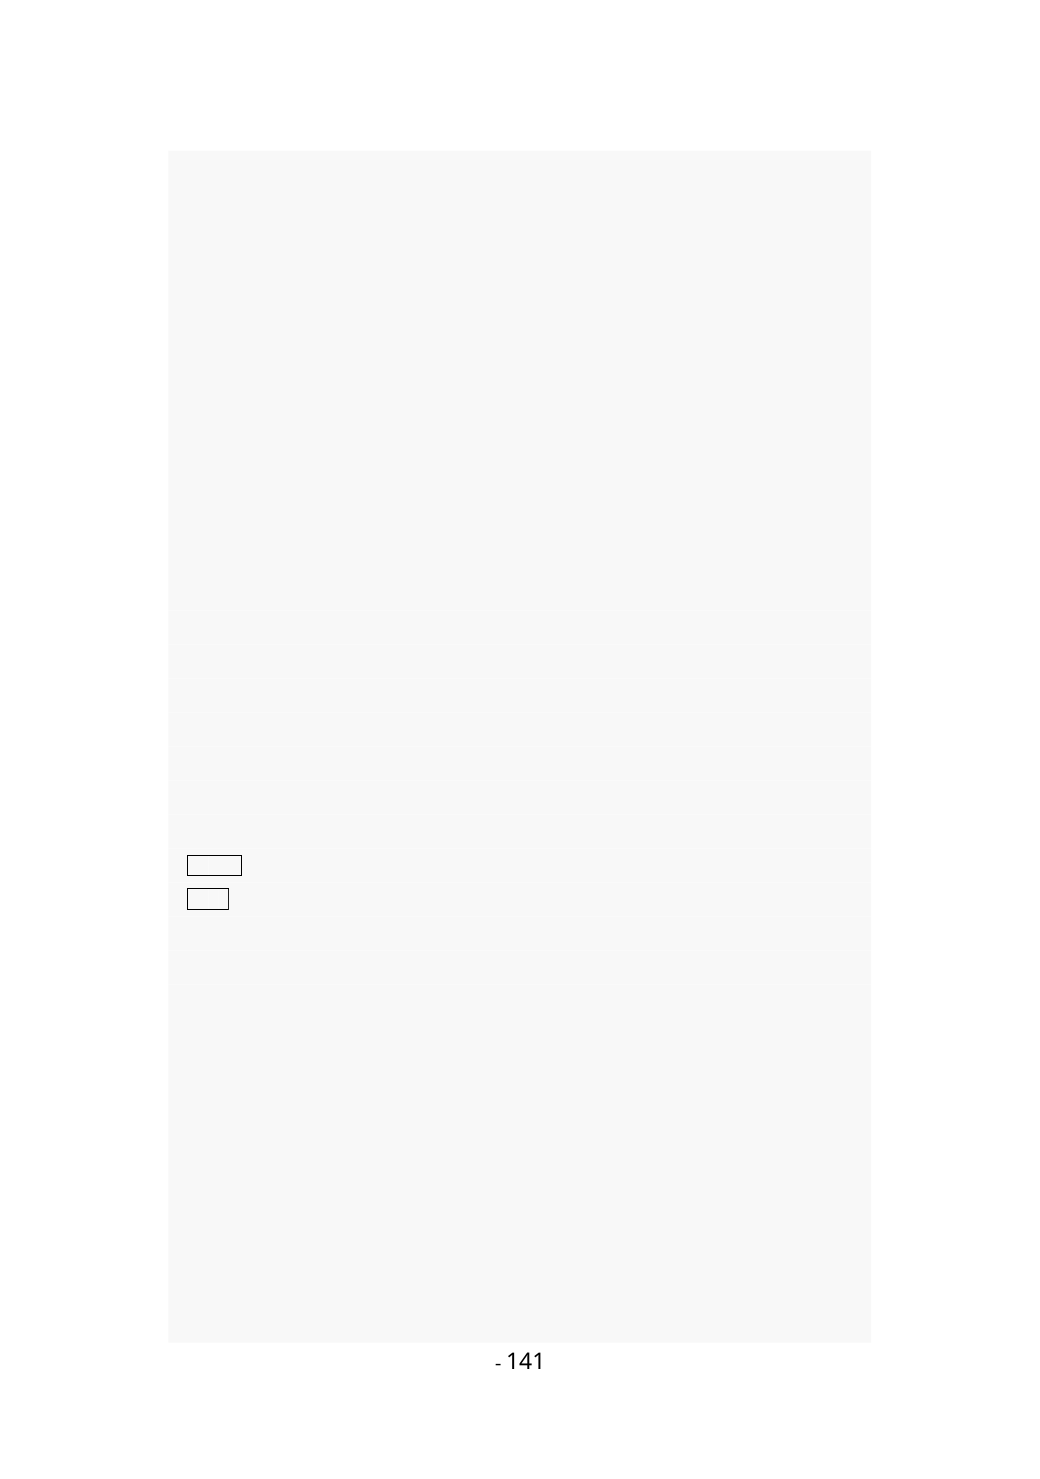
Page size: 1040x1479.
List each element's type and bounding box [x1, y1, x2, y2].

picture [188, 889, 228, 909]
picture [188, 856, 241, 875]
